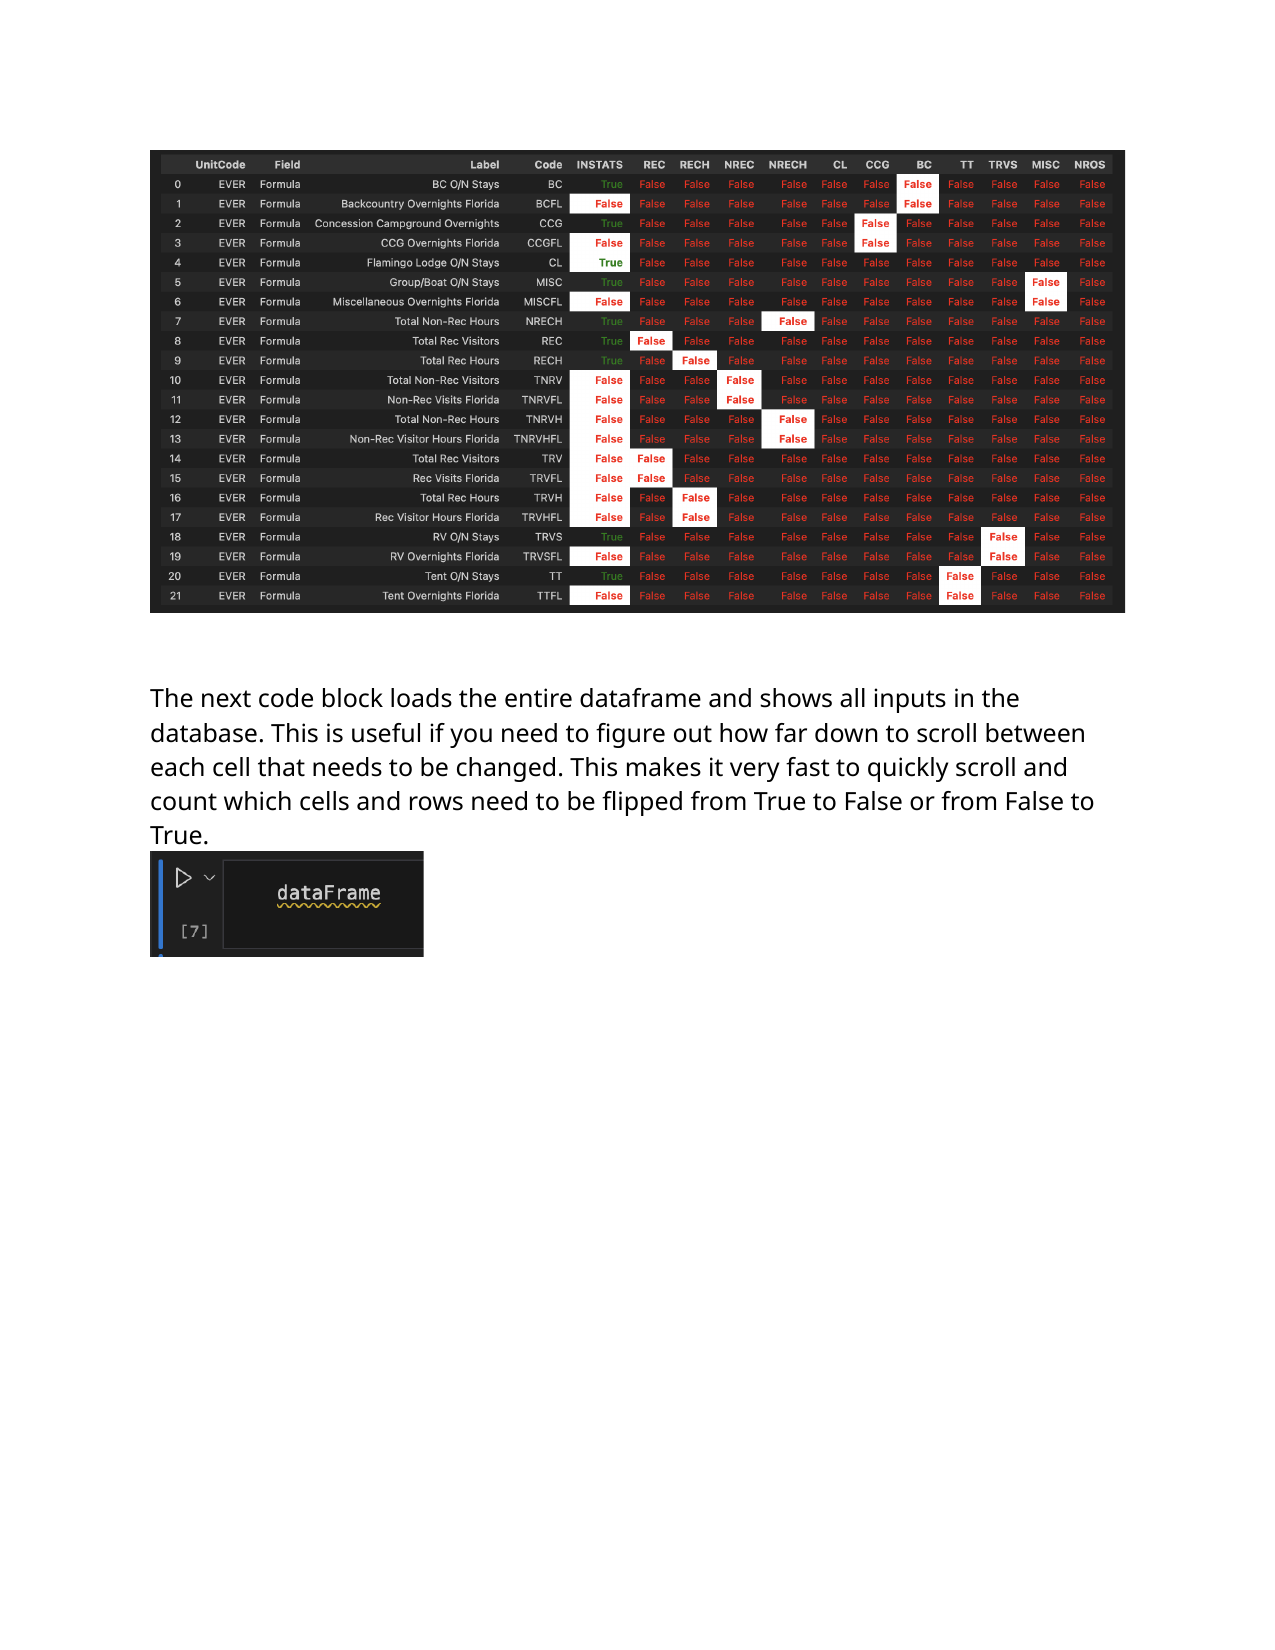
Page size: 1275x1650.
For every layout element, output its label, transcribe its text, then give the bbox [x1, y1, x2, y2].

text The next code block loads the entire dataframe and shows all inputs in the database. This is useful if you need to figure out how far down to scroll between each cell that needs to be changed. This makes it very fast to quickly scroll and count which cells and rows need to be flipped from True to False or from False to True. [150, 681, 1125, 851]
picture [150, 851, 424, 957]
picture [150, 150, 1125, 613]
